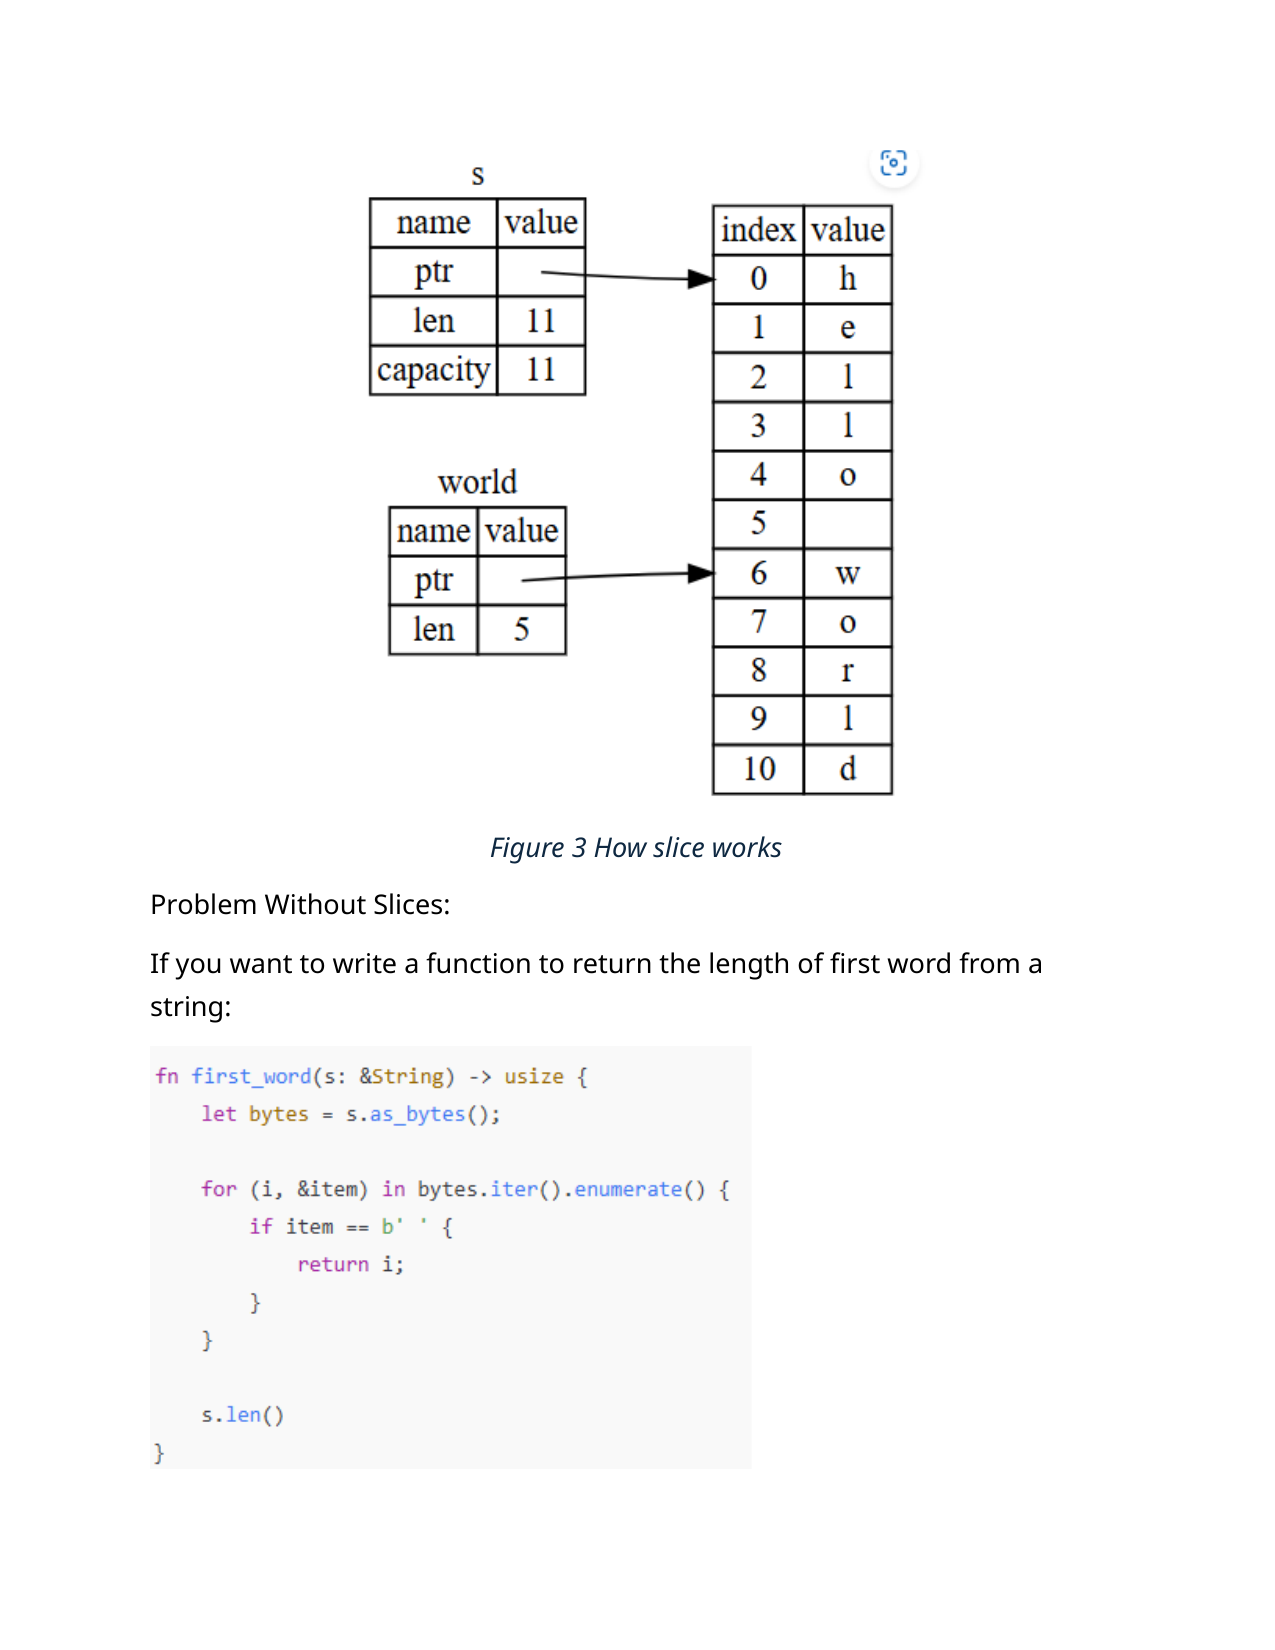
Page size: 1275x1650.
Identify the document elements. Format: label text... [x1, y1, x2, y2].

text If you want to write a function to return the length of first word from a string: [150, 945, 1125, 1024]
picture [349, 150, 926, 807]
picture [150, 1046, 752, 1469]
text Figure 3 How slice works [150, 828, 1125, 865]
text Problem Without Slices: [150, 886, 1125, 923]
